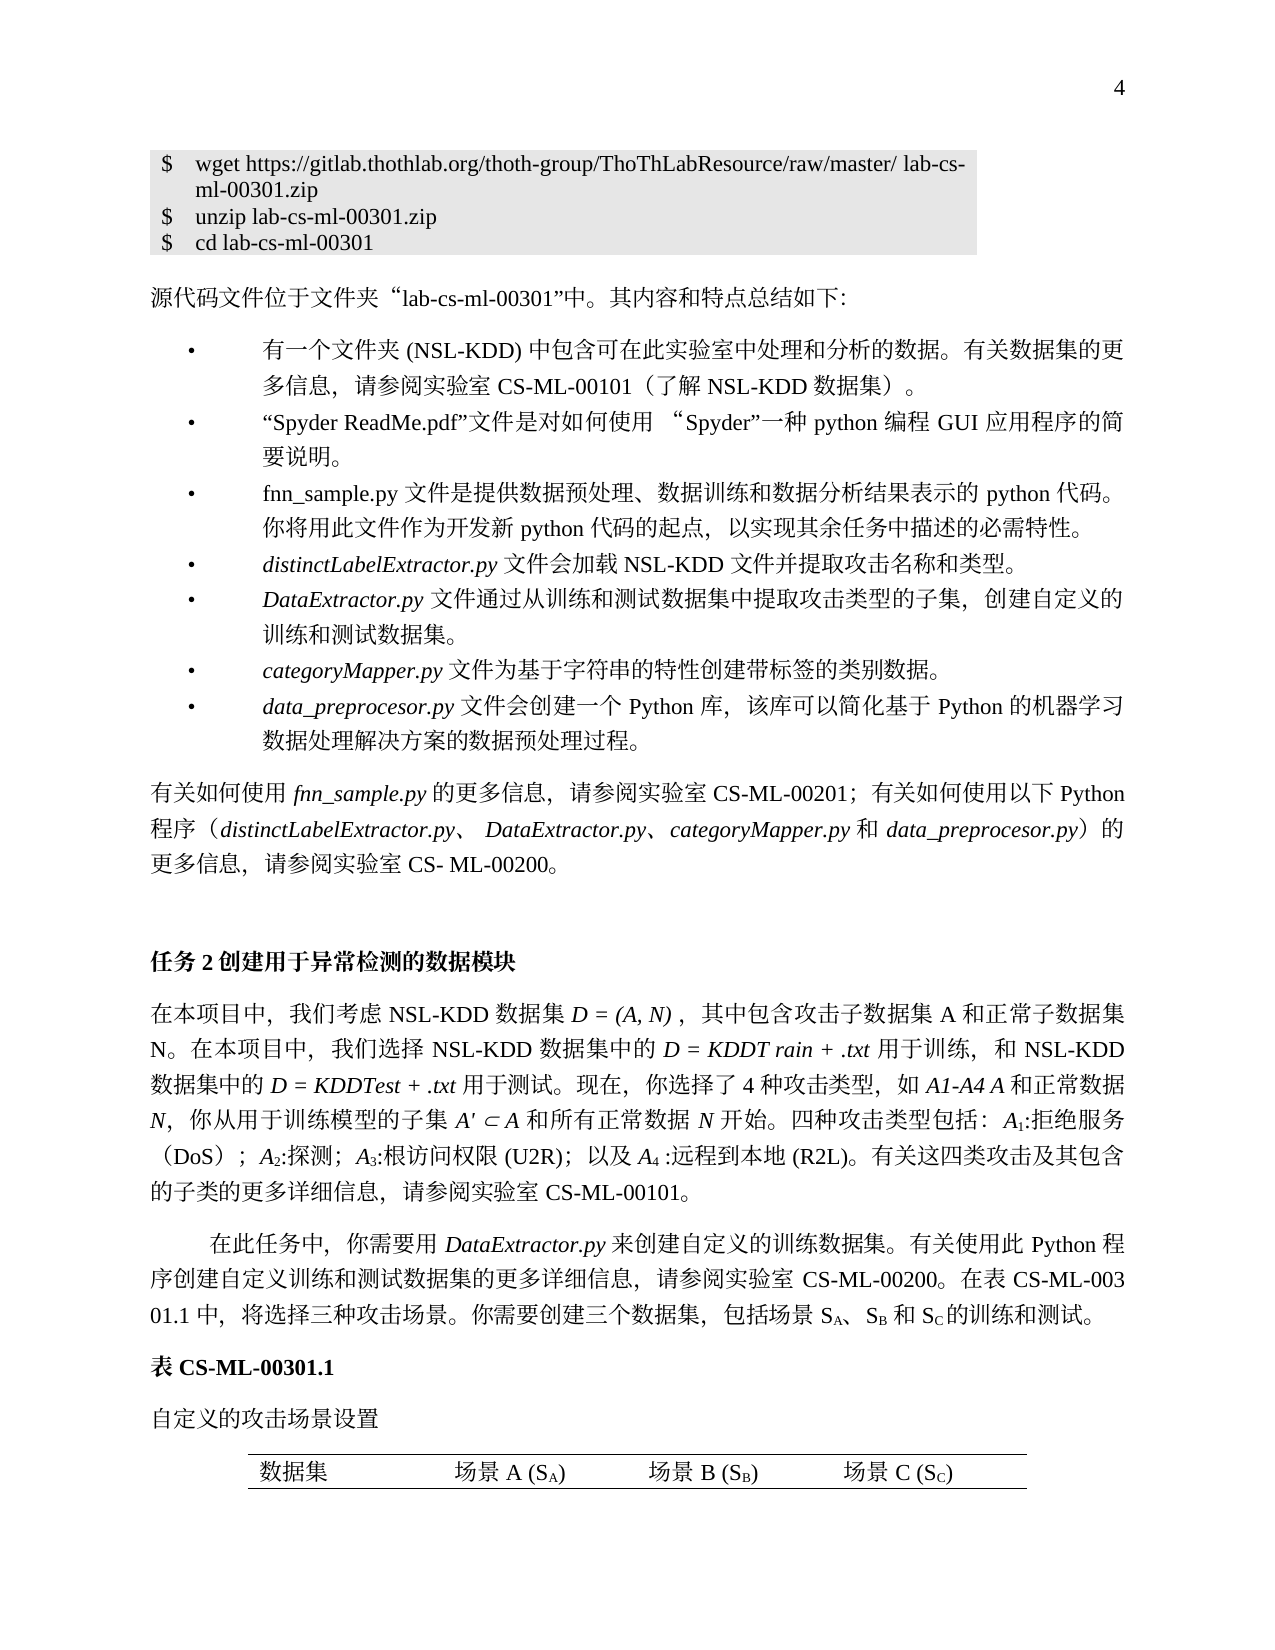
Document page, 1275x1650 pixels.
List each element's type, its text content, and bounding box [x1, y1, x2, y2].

text 在本项目中，我们考虑 NSL-KDD 数据集 D = (A, N) ，其中包含攻击子数据集 A 和正常子数据集 N。在本项目中，我们选择 NSL-KDD 数据集中的 D = KDDT rain + .txt 用于训练，和 NSL-KDD 数据集中的 D = KDDTest + .txt 用于测试。现在，你选择了 4 种攻击类型，如 A1-A4 A 和正常数据 N，你从用于训练模型的子集 A' A 和所有正常数据 N 开始。四种攻击类型包括：A1:拒绝服务（DoS）；A2:探测；A3:根访问权限 (U2R)；以及 A4 :远程到本地 (R2L)。有关这四类攻击及其包含的子类的更多详细信息，请参阅实验室 CS-ML-00101。 [150, 996, 1125, 1207]
table_header 场景 C (SC) [832, 1455, 1027, 1487]
text 表 CS-ML-00301.1 [150, 1349, 1125, 1382]
list data_preprocesor.py 文件会创建一个 Python 库，该库可以简化基于 Python 的机器学习数据处理解决方案的数据预处理过程。 [187, 688, 1125, 756]
table_cell $ [150, 203, 184, 229]
text 在此任务中，你需要用 DataExtractor.py 来创建自定义的训练数据集。有关使用此 Python 程序创建自定义训练和测试数据集的更多详细信息，请参阅实验室 CS-ML-00200。在表 CS-ML-00301.1 中，将选择三种攻击场景。你需要创建三个数据集，包括场景 SA、SB 和 SC的训练和测试。 [150, 1226, 1125, 1330]
table_cell cd lab-cs-ml-00301 [184, 229, 977, 255]
list distinctLabelExtractor.py 文件会加载 NSL-KDD 文件并提取攻击名称和类型。 [187, 546, 1125, 579]
text 源代码文件位于文件夹“lab-cs-ml-00301”中。其内容和特点总结如下： [150, 280, 1125, 313]
table_cell $ [150, 229, 184, 255]
list fnn_sample.py 文件是提供数据预处理、数据训练和数据分析结果表示的 python 代码。你将用此文件作为开发新 python 代码的起点，以实现其余任务中描述的必需特性。 [187, 475, 1125, 543]
table_header 场景 A (SA) [443, 1455, 637, 1487]
list DataExtractor.py 文件通过从训练和测试数据集中提取攻击类型的子集，创建自定义的训练和测试数据集。 [187, 581, 1125, 650]
text 自定义的攻击场景设置 [150, 1401, 1125, 1434]
list “Spyder ReadMe.pdf”文件是对如何使用 “Spyder”一种 python 编程 GUI 应用程序的简要说明。 [187, 404, 1125, 472]
table_header $ [150, 150, 184, 203]
table_cell unzip lab-cs-ml-00301.zip [184, 203, 977, 229]
table_header 数据集 [248, 1455, 443, 1487]
table_header wget https://gitlab.thothlab.org/thoth-group/ThoThLabResource/raw/master/ lab-cs-ml-00301.zip [184, 150, 977, 203]
text 有关如何使用 fnn_sample.py 的更多信息，请参阅实验室 CS-ML-00201；有关如何使用以下 Python 程序（distinctLabelExtractor.py、 DataExtractor.py、categoryMapper.py 和 data_preprocesor.py）的更多信息，请参阅实验室 CS- ML-00200。 [150, 776, 1125, 879]
text 任务 2 创建用于异常检测的数据模块 [150, 944, 1125, 977]
table_header 场景 B (SB) [638, 1455, 832, 1487]
list 有一个文件夹 (NSL-KDD) 中包含可在此实验室中处理和分析的数据。有关数据集的更多信息，请参阅实验室 CS-ML-00101（了解 NSL-KDD 数据集）。 [187, 333, 1125, 401]
list categoryMapper.py 文件为基于字符串的特性创建带标签的类别数据。 [187, 652, 1125, 685]
